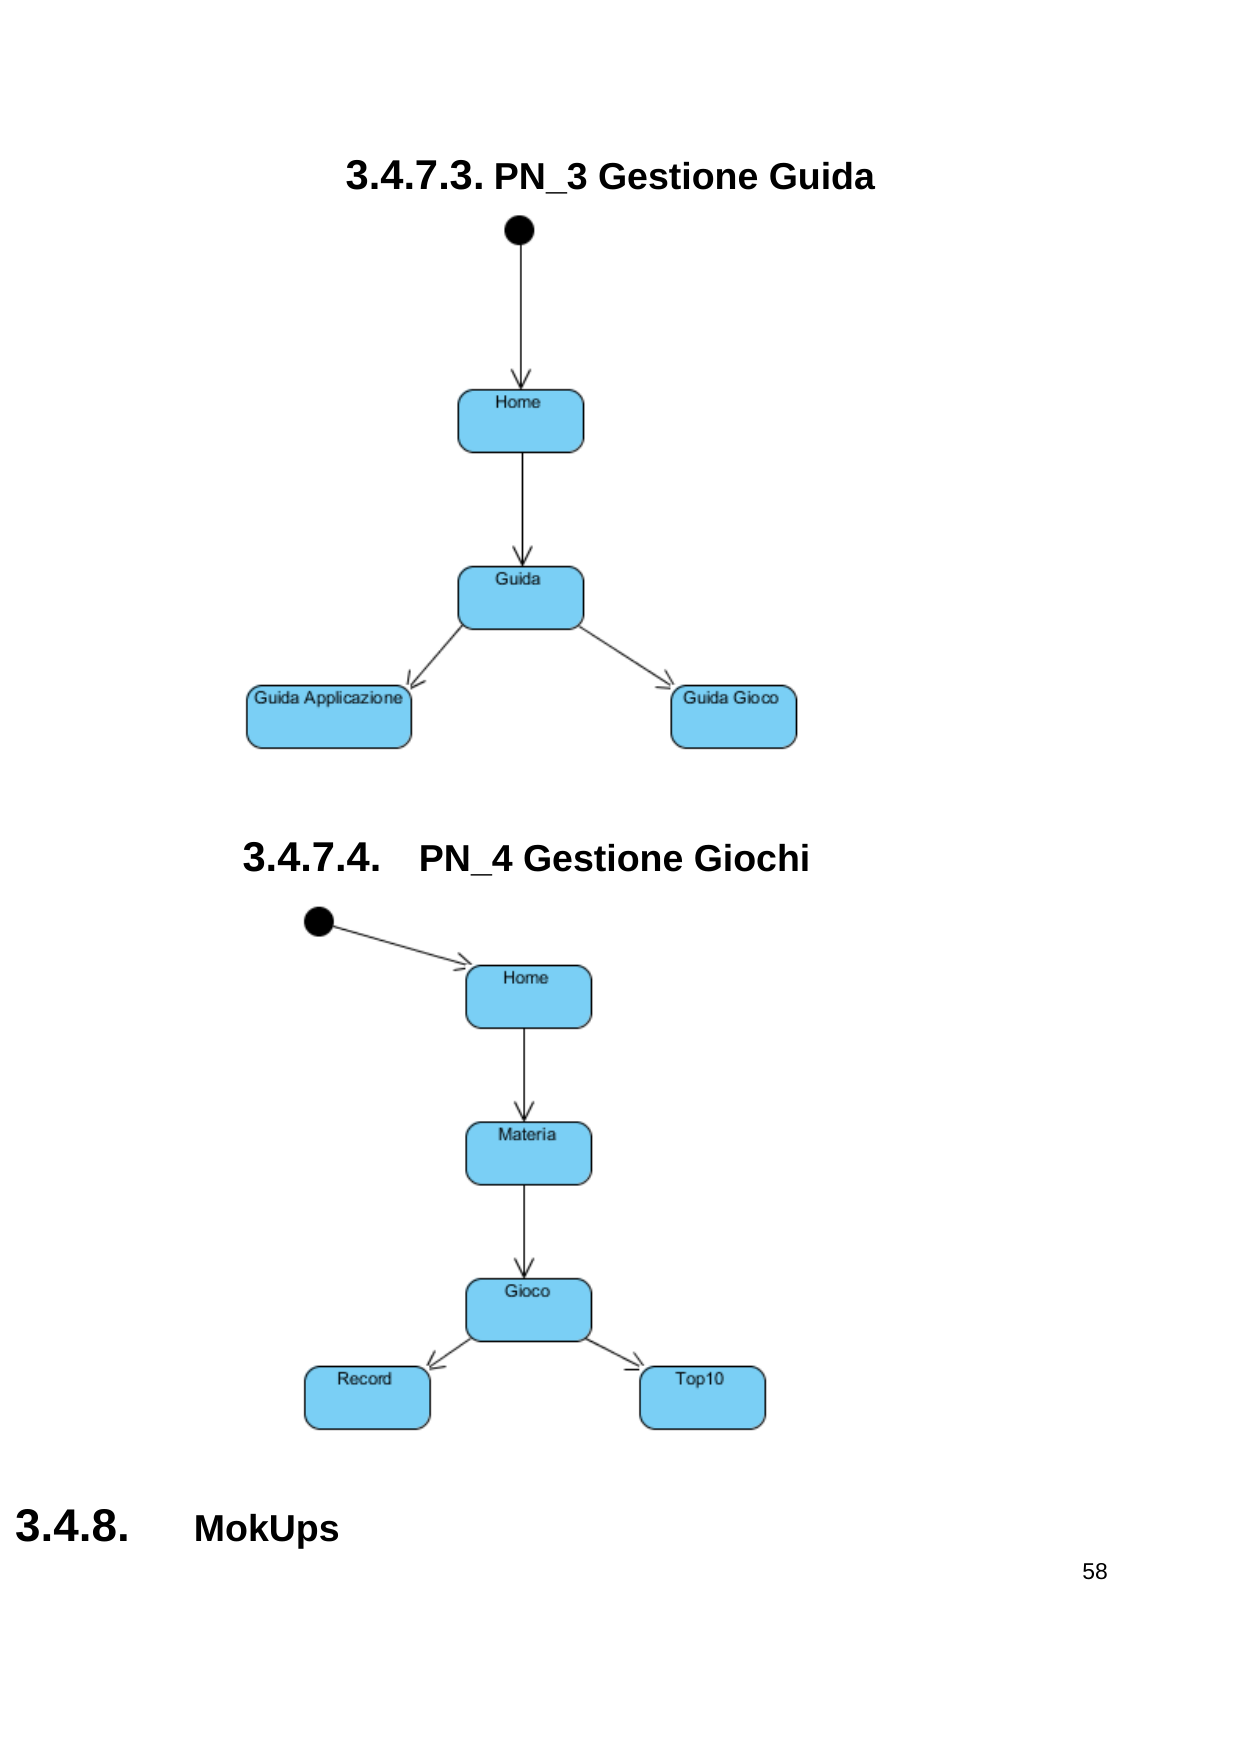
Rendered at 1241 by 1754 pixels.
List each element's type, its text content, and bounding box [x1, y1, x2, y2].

picture [118, 882, 829, 1496]
picture [118, 200, 914, 829]
list PN_4 Gestione Giochi [119, 832, 1107, 880]
list MokUps [119, 1499, 1107, 1552]
list PN_3 Gestione Guida [222, 150, 1107, 198]
